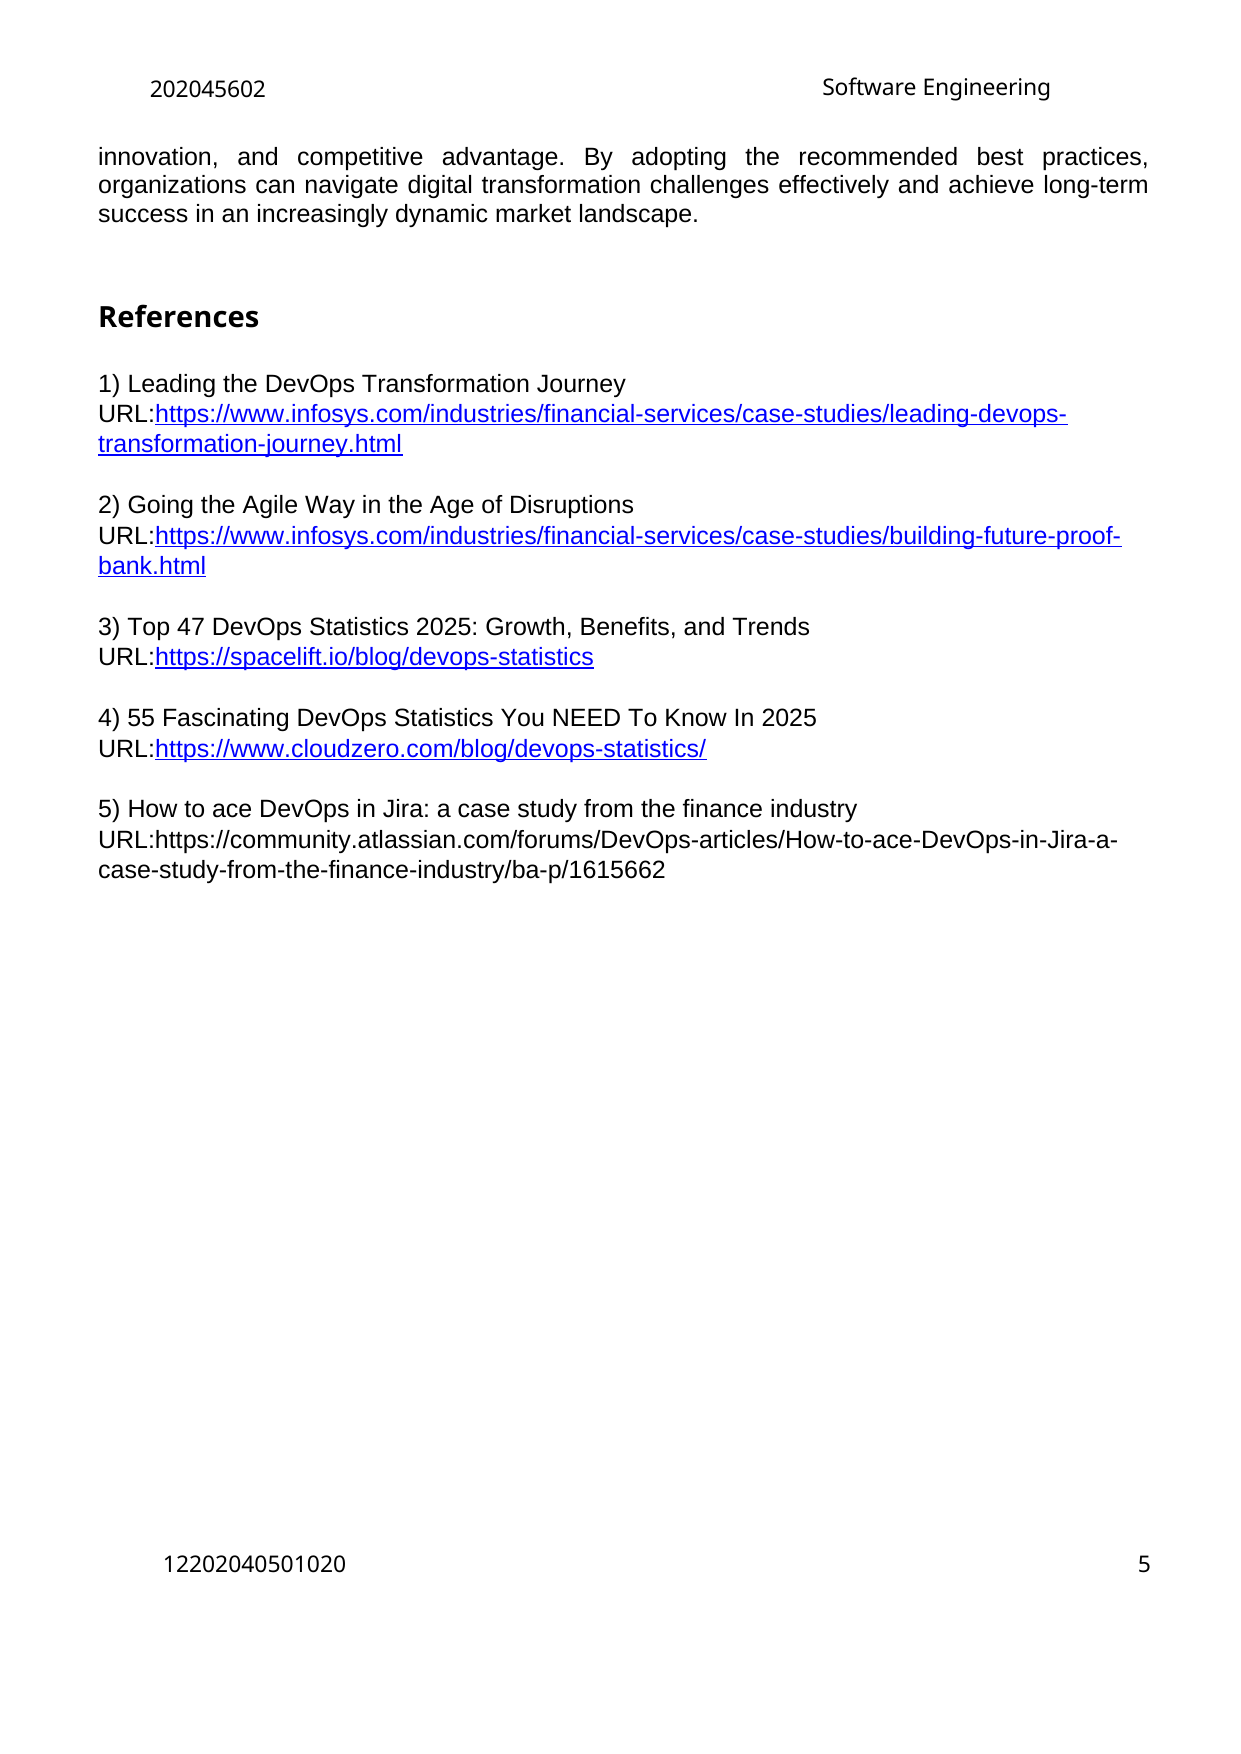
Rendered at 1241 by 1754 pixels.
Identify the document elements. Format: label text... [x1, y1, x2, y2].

text References [98, 296, 1151, 336]
text 5) How to ace DevOps in Jira: a case study from the finance industry [127, 794, 1151, 823]
text 1) Leading the DevOps Transformation Journey [98, 368, 1151, 397]
text URL:https://www.infosys.com/industries/financial-services/case-studies/building-future-proof-bank.html [98, 521, 1151, 580]
text 4) 55 Fascinating DevOps Statistics You NEED To Know In 2025 [98, 703, 1151, 732]
text 2) Going the Agile Way in the Age of Disruptions [98, 490, 1151, 519]
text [98, 142, 1151, 228]
text URL:https://www.cloudzero.com/blog/devops-statistics/ [98, 733, 1151, 762]
text URL:https://spacelift.io/blog/devops-statistics [98, 642, 1151, 671]
text URL:https://www.infosys.com/industries/financial-services/case-studies/leading-devops-transformation-journey.html [98, 399, 1151, 458]
text 3) Top 47 DevOps Statistics 2025: Growth, Benefits, and Trends [98, 612, 1151, 641]
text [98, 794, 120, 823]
text URL:https://community.atlassian.com/forums/DevOps-articles/How-to-ace-DevOps-in-Jira-a-case-study-from-the-finance-industry/ba-p/1615662 [98, 825, 1151, 884]
